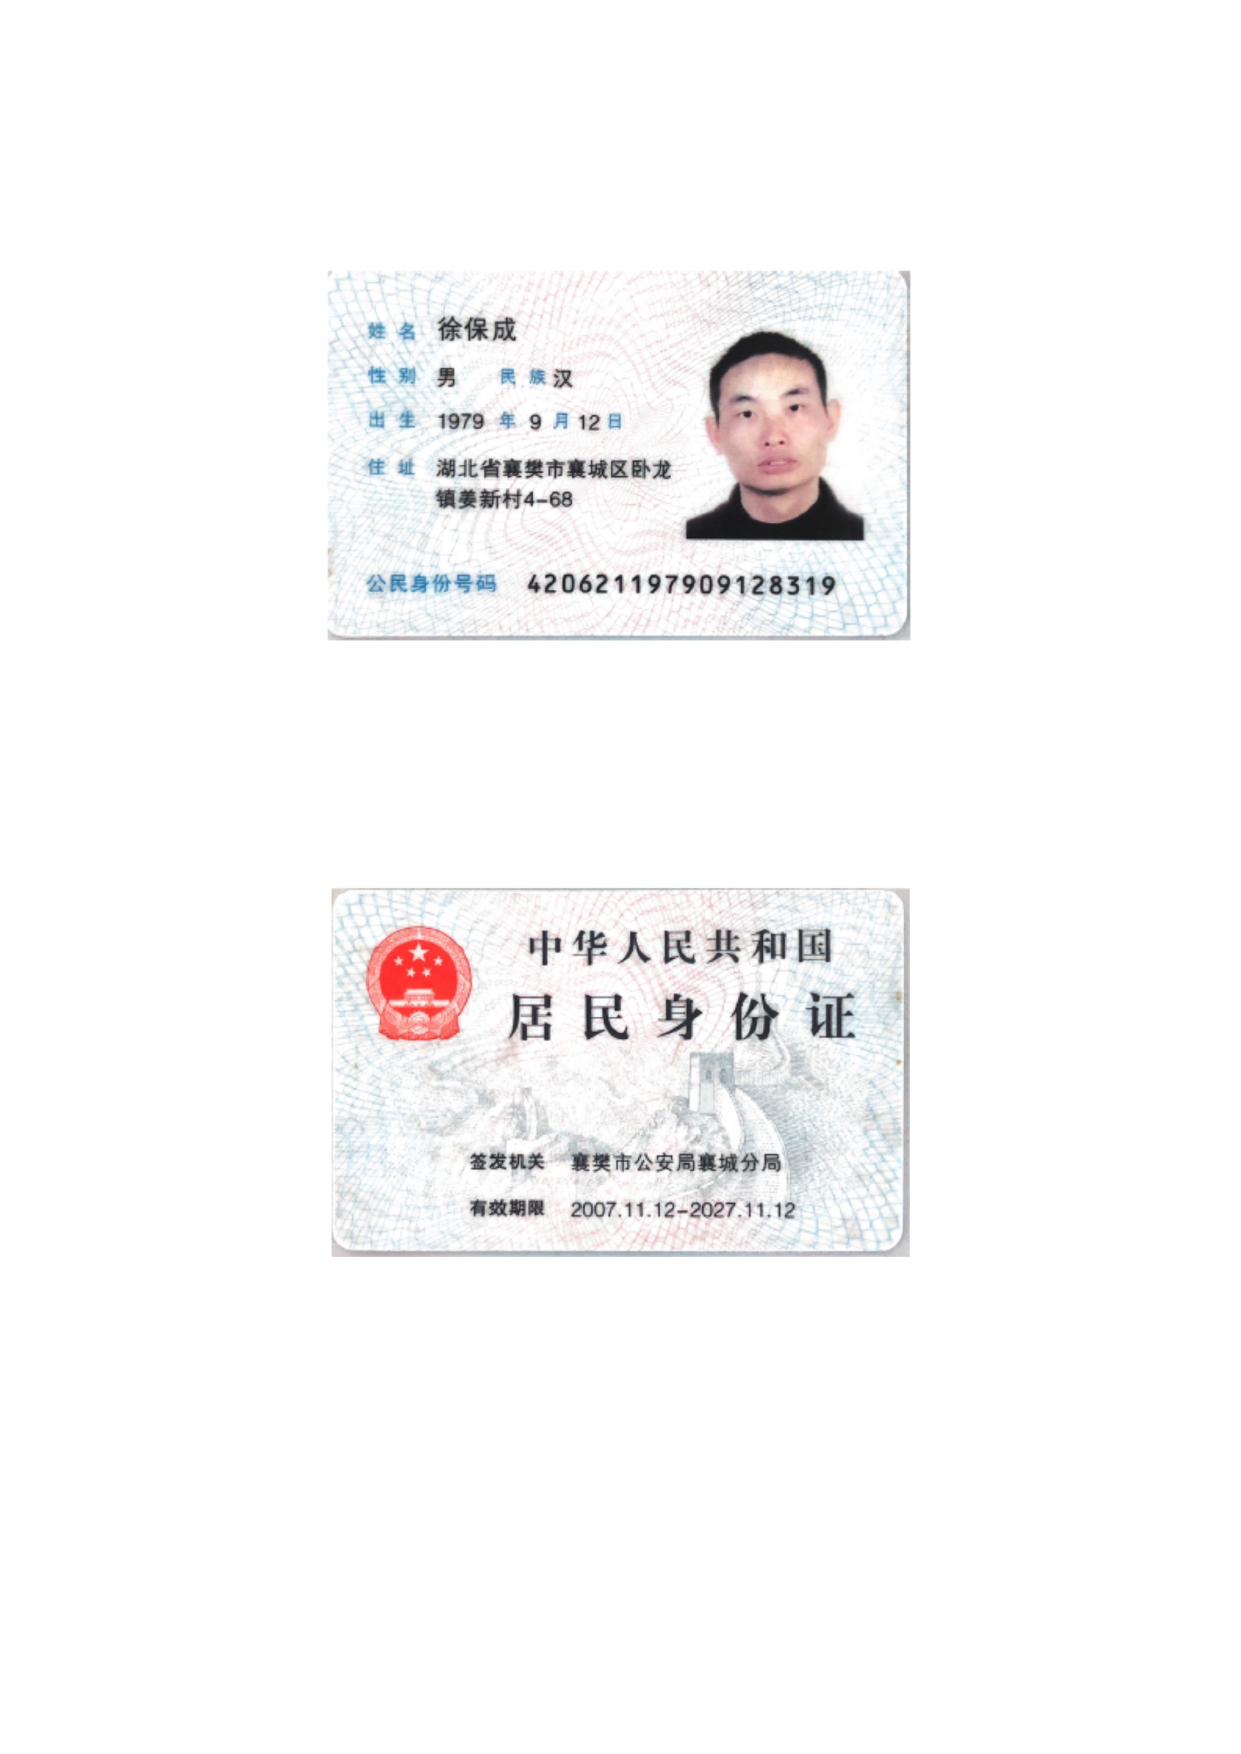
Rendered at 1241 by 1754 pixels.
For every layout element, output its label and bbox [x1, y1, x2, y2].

picture [332, 881, 909, 1256]
picture [328, 265, 915, 647]
